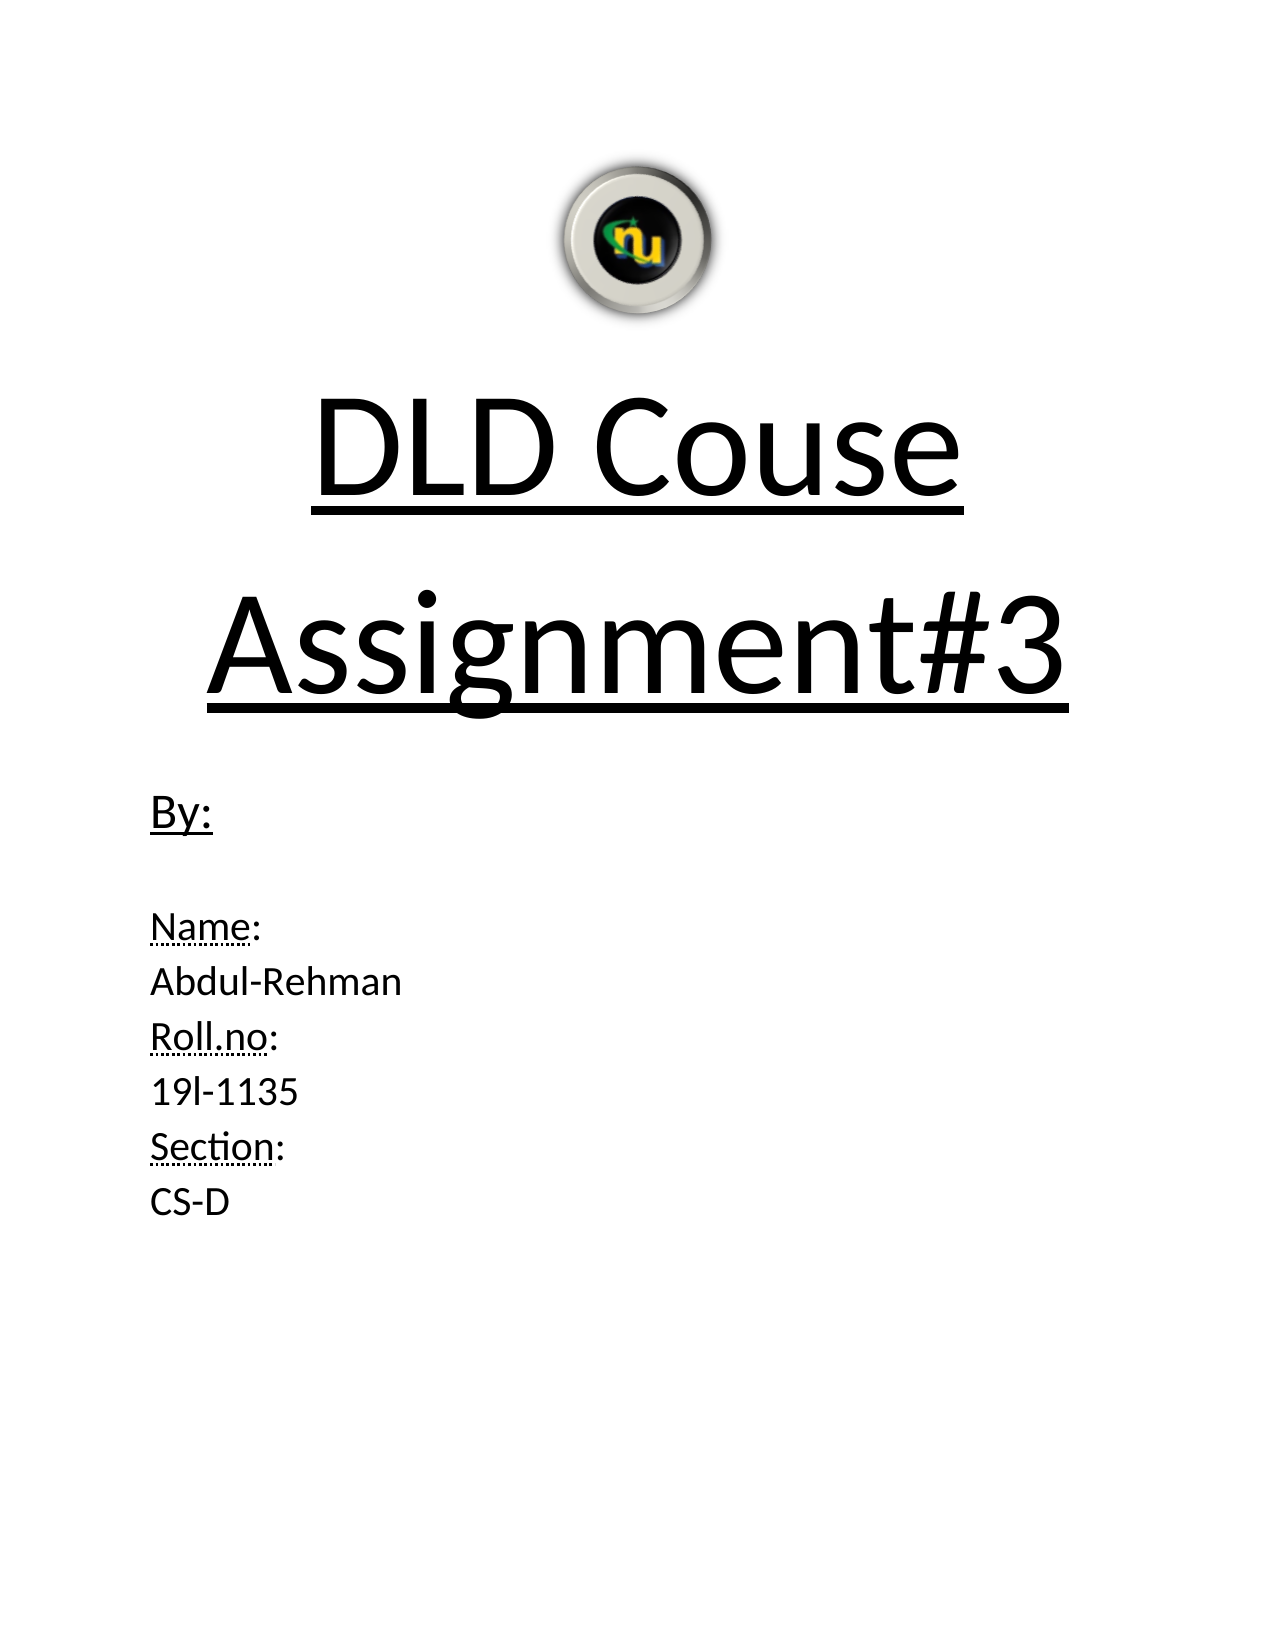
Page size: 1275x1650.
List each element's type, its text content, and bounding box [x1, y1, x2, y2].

text By: Name: Abdul-Rehman Roll.no: 19l-1135 Section: CS-D [150, 780, 1125, 1256]
text DLD Couse Assignment#3 [150, 350, 1125, 761]
picture [546, 149, 729, 332]
